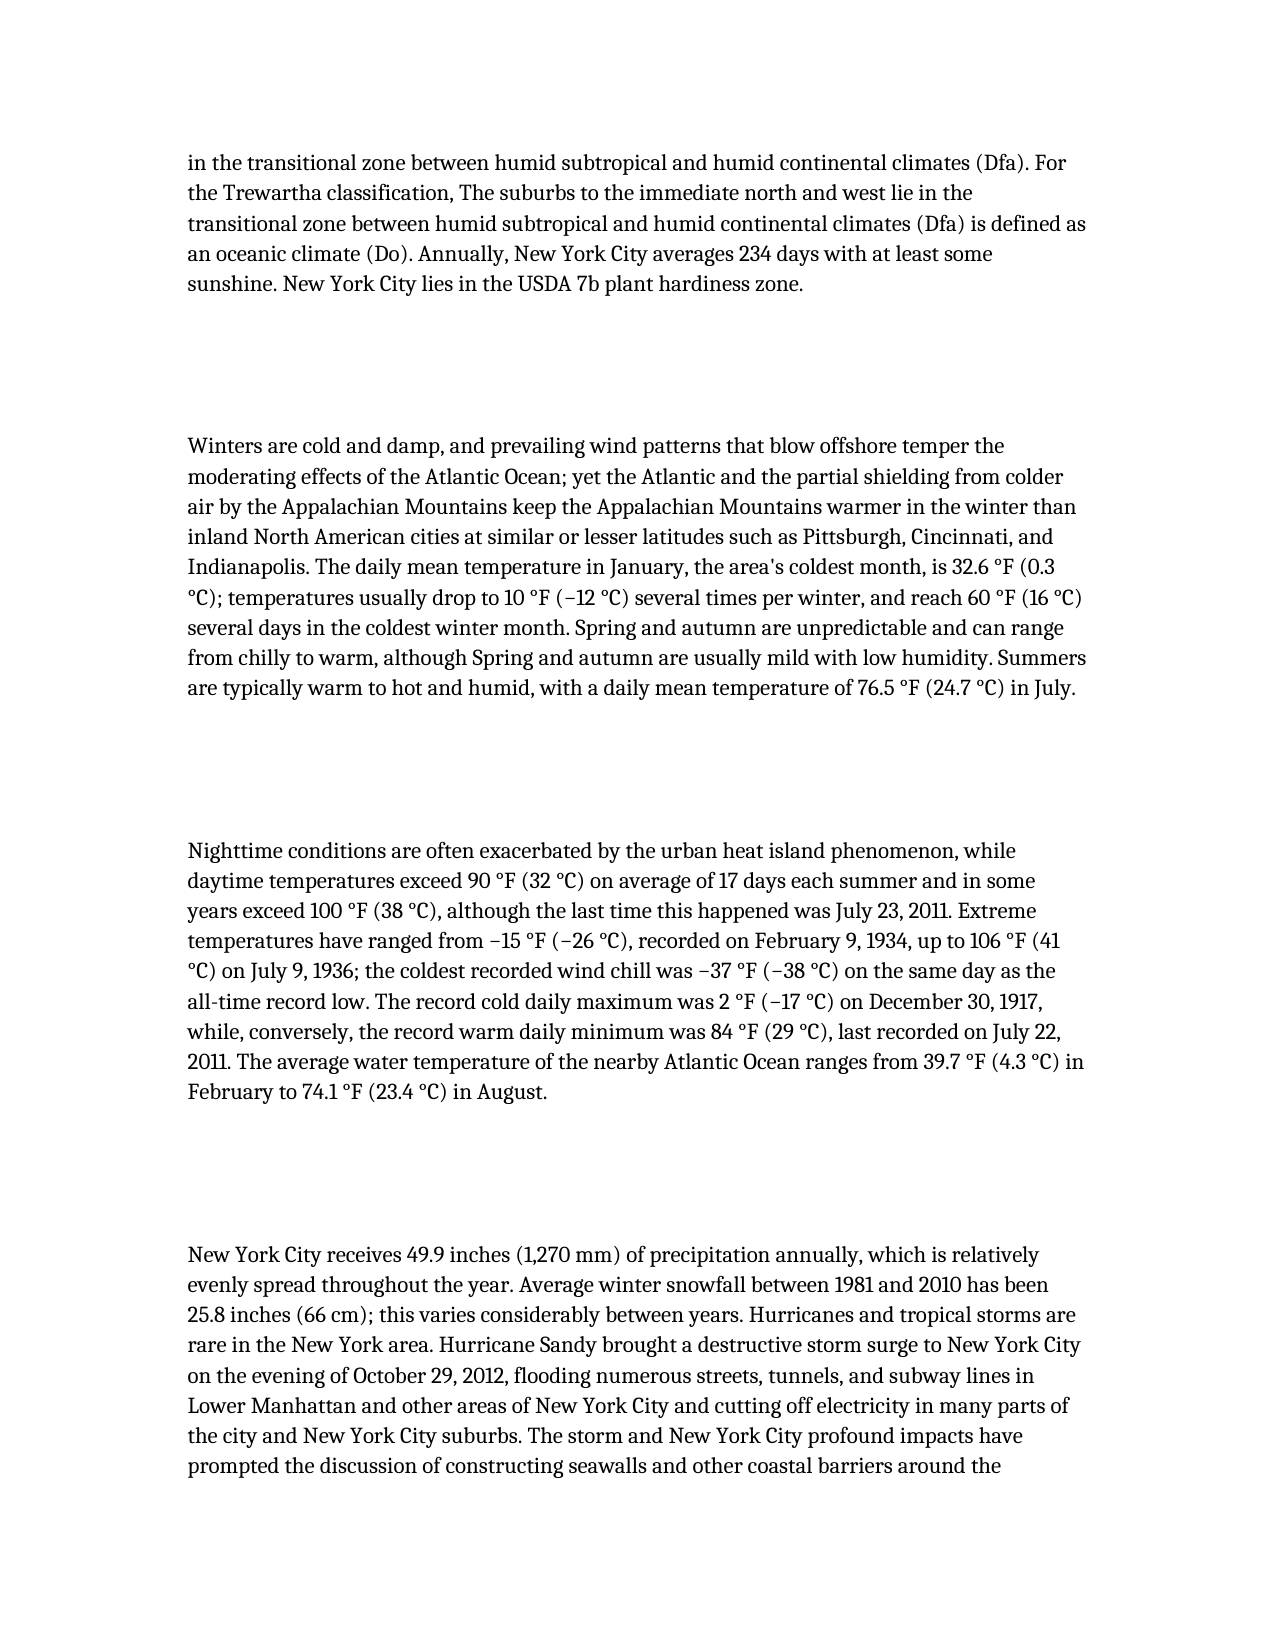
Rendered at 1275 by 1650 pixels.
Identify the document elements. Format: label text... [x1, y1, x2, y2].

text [187, 150, 1087, 327]
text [187, 1242, 1087, 1479]
text Winters are cold and damp, and prevailing wind patterns that blow offshore temper the moderating effects of the Atlantic Ocean; yet the Atlantic and the partial shielding from colder air by the Appalachian Mountains keep the Appalachian Mountains warmer in the winter than inland North American cities at similar or lesser latitudes such as Pittsburgh, Cincinnati, and Indianapolis. The daily mean temperature in January, the area's coldest month, is 32.6 °F (0.3 °C); temperatures usually drop to 10 °F (−12 °C) several times per winter, and reach 60 °F (16 °C) several days in the coldest winter month. Spring and autumn are unpredictable and can range from chilly to warm, although Spring and autumn are usually mild with low humidity. Summers are typically warm to hot and humid, with a daily mean temperature of 76.5 °F (24.7 °C) in July. [187, 433, 1087, 732]
text Nighttime conditions are often exacerbated by the urban heat island phenomenon, while daytime temperatures exceed 90 °F (32 °C) on average of 17 days each summer and in some years exceed 100 °F (38 °C), although the last time this happened was July 23, 2011. Extreme temperatures have ranged from −15 °F (−26 °C), recorded on February 9, 1934, up to 106 °F (41 °C) on July 9, 1936; the coldest recorded wind chill was −37 °F (−38 °C) on the same day as the all-time record low. The record cold daily maximum was 2 °F (−17 °C) on December 30, 1917, while, conversely, the record warm daily minimum was 84 °F (29 °C), last recorded on July 22, 2011. The average water temperature of the nearby Atlantic Ocean ranges from 39.7 °F (4.3 °C) in February to 74.1 °F (23.4 °C) in August. [187, 837, 1087, 1136]
